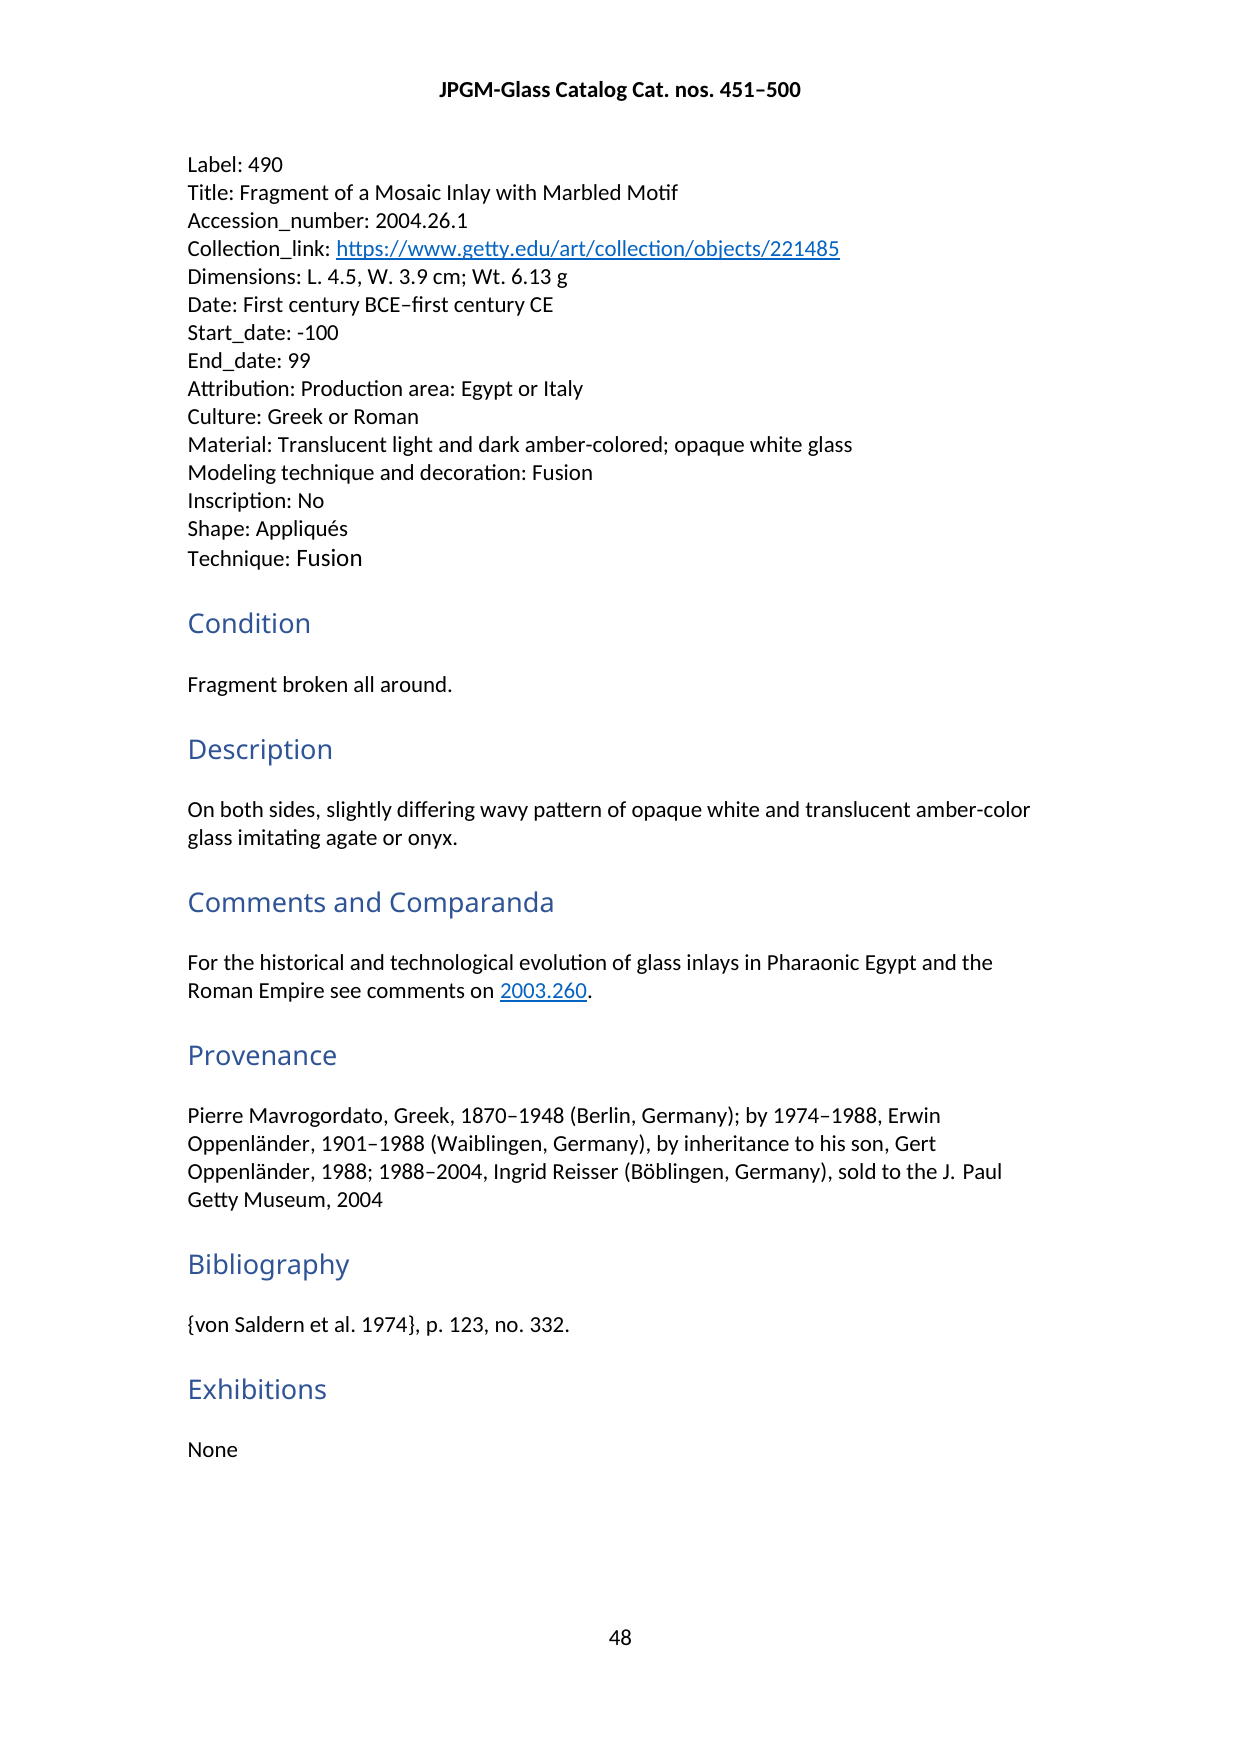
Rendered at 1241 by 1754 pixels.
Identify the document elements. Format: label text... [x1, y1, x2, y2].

text Culture: Greek or Roman [187, 402, 1053, 430]
text Inscription: No [187, 486, 1053, 514]
text End_date: 99 [187, 346, 1053, 374]
text None [187, 1436, 1053, 1463]
subtitle Provenance [187, 1036, 1053, 1073]
text Date: First century BCE–first century CE [187, 290, 1053, 318]
text Dimensions: L. 4.5, W. 3.9 cm; Wt. 6.13 g [187, 262, 1053, 290]
text Collection_link: https://www.getty.edu/art/collection/objects/221485 [187, 234, 1053, 262]
text Title: Fragment of a Mosaic Inlay with Marbled Motif [187, 178, 1053, 206]
text Material: Translucent light and dark amber-colored; opaque white glass [187, 430, 1053, 458]
subtitle Bibliography [187, 1246, 1053, 1282]
subtitle Exhibitions [187, 1371, 1053, 1407]
text On both sides, slightly differing wavy pattern of opaque white and translucent amber-color glass imitating agate or onyx. [187, 795, 1053, 851]
text Accession_number: 2004.26.1 [187, 206, 1053, 234]
text Technique: Fusion [187, 542, 1053, 573]
text For the historical and technological evolution of glass inlays in Pharaonic Egypt and the Roman Empire see comments on 2003.260. [187, 948, 1053, 1004]
text Start_date: -100 [187, 318, 1053, 346]
text Pierre Mavrogordato, Greek, 1870–1948 (Berlin, Germany); by 1974–1988, Erwin Oppenländer, 1901–1988 (Waiblingen, Germany), by inheritance to his son, Gert Oppenländer, 1988; 1988–2004, Ingrid Reisser (Böblingen, Germany), sold to the J. Paul Getty Museum, 2004 [187, 1101, 1053, 1213]
text Attribution: Production area: Egypt or Italy [187, 374, 1053, 402]
subtitle Description [187, 730, 1053, 767]
text {von Saldern et al. 1974}, p. 123, no. 332. [187, 1310, 1053, 1338]
text Shape: Appliqués [187, 514, 1053, 542]
text Fragment broken all around. [187, 670, 1053, 698]
text Modeling technique and decoration: Fusion [187, 458, 1053, 486]
subtitle Condition [187, 605, 1053, 642]
subtitle Comments and Comparanda [187, 883, 1053, 920]
text Label: 490 [187, 150, 1053, 178]
